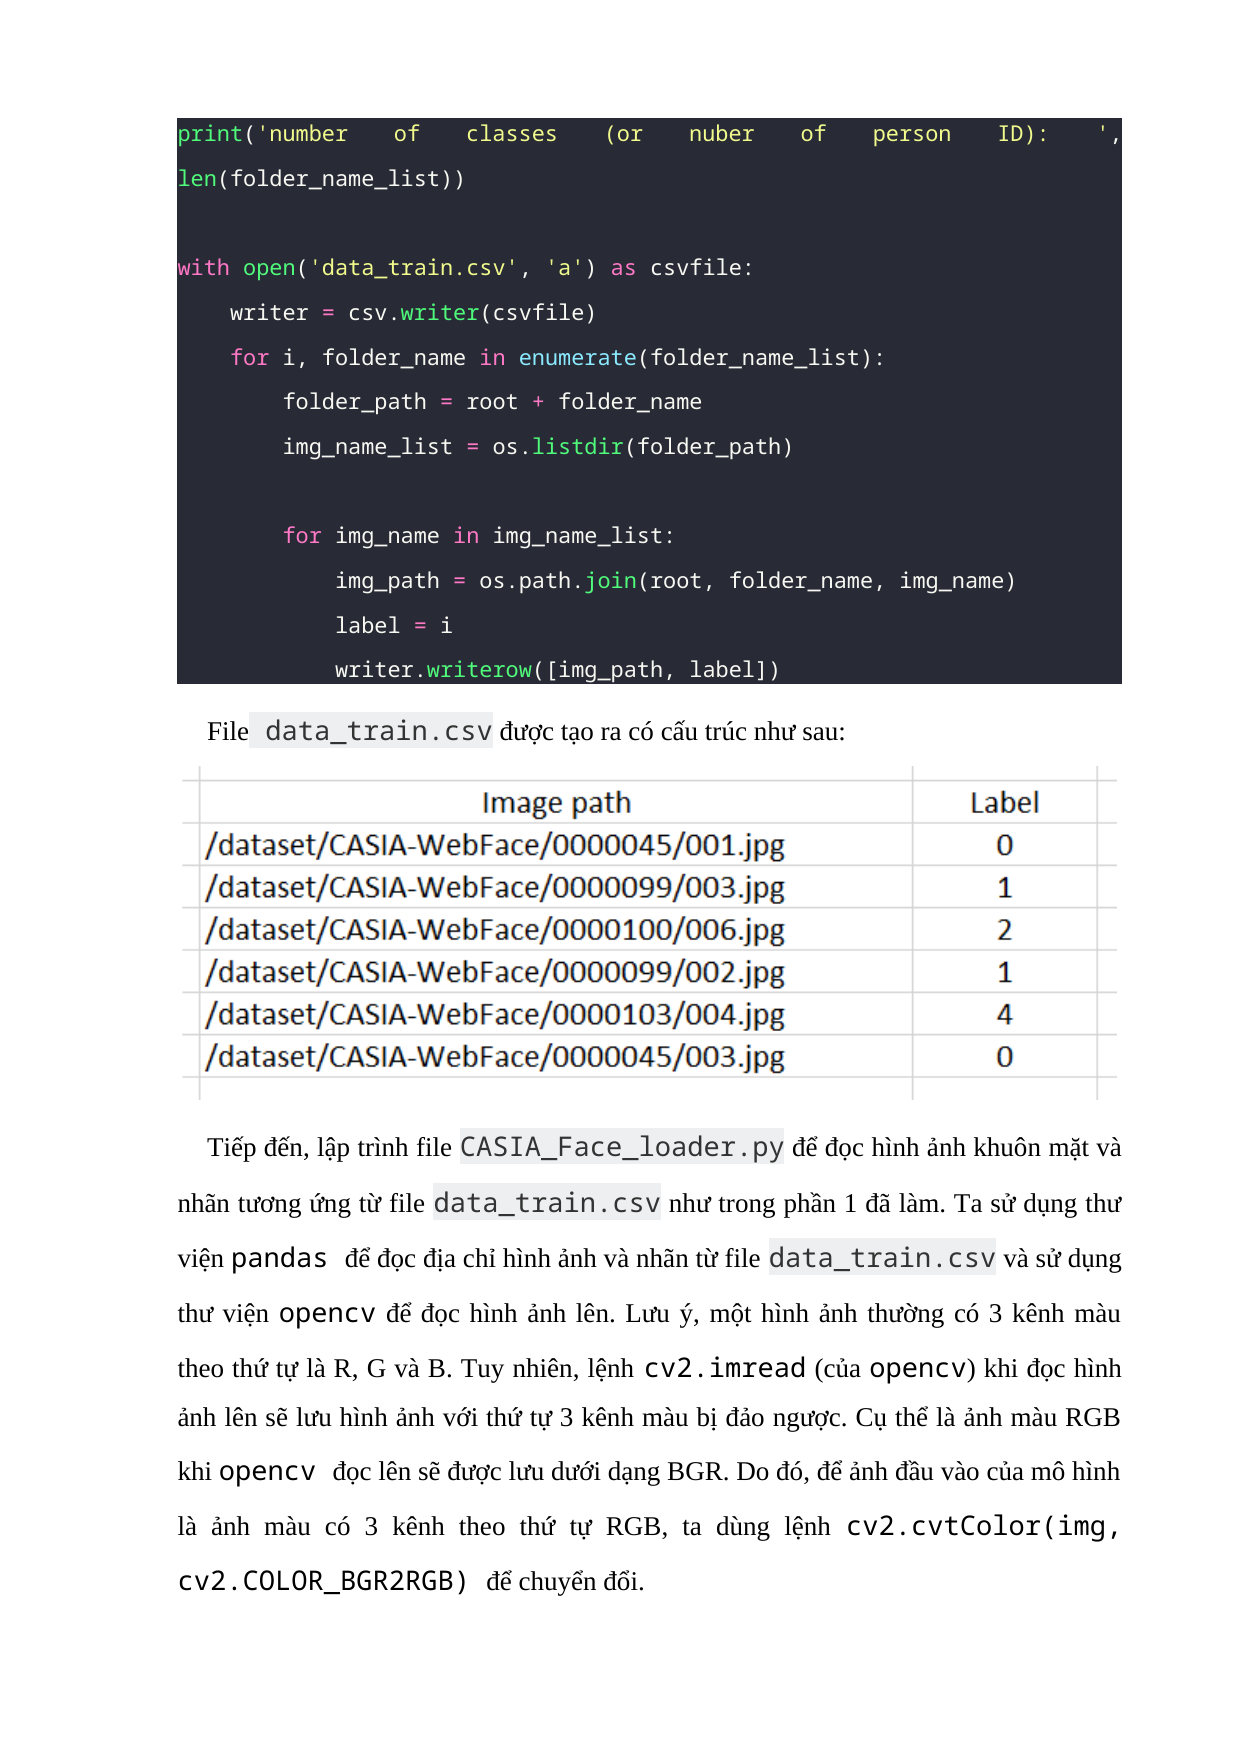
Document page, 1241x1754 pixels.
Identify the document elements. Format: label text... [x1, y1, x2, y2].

text print('number of classes (or nuber of person ID): ', len(folder_name_list)) [177, 118, 1122, 193]
text img_name_list = os.listdir(folder_path) [177, 431, 1122, 461]
text for img_name in img_name_list: [177, 520, 1122, 550]
text writer.writerow([img_path, label]) [177, 654, 1122, 684]
list Tiếp đến, lập trình file CASIA_Face_loader.py để đọc hình ảnh khuôn mặt và nhãn tương ứng từ file data_train.csv như trong phần 1 đã làm. Ta sử dụng thư viện pandas để đọc địa chỉ hình ảnh và nhãn từ file data_train.csv và sử dụng thư viện opencv để đọc hình ảnh lên. Lưu ý, một hình ảnh thường có 3 kênh màu theo thứ tự là R, G và B. Tuy nhiên, lệnh cv2.imread (của opencv) khi đọc hình ảnh lên sẽ lưu hình ảnh với thứ tự 3 kênh màu bị đảo ngược. Cụ thể là ảnh màu RGB khi opencv đọc lên sẽ được lưu dưới dạng BGR. Do đó, để ảnh đầu vào của mô hình là ảnh màu có 3 kênh theo thứ tự RGB, ta dùng lệnh cv2.cvtColor(img, cv2.COLOR_BGR2RGB) để chuyển đổi. [177, 1128, 1122, 1598]
text for i, folder_name in enumerate(folder_name_list): [177, 342, 1122, 371]
list File data_train.csv được tạo ra có cấu trúc như sau: [493, 712, 1122, 748]
text folder_path = root + folder_name [177, 386, 1122, 416]
text label = i [177, 610, 1122, 639]
text img_path = os.path.join(root, folder_name, img_name) [177, 565, 1122, 595]
text writer = csv.writer(csvfile) [177, 297, 1122, 327]
picture [182, 766, 1117, 1100]
text with open('data_train.csv', 'a') as csvfile: [177, 252, 1122, 282]
